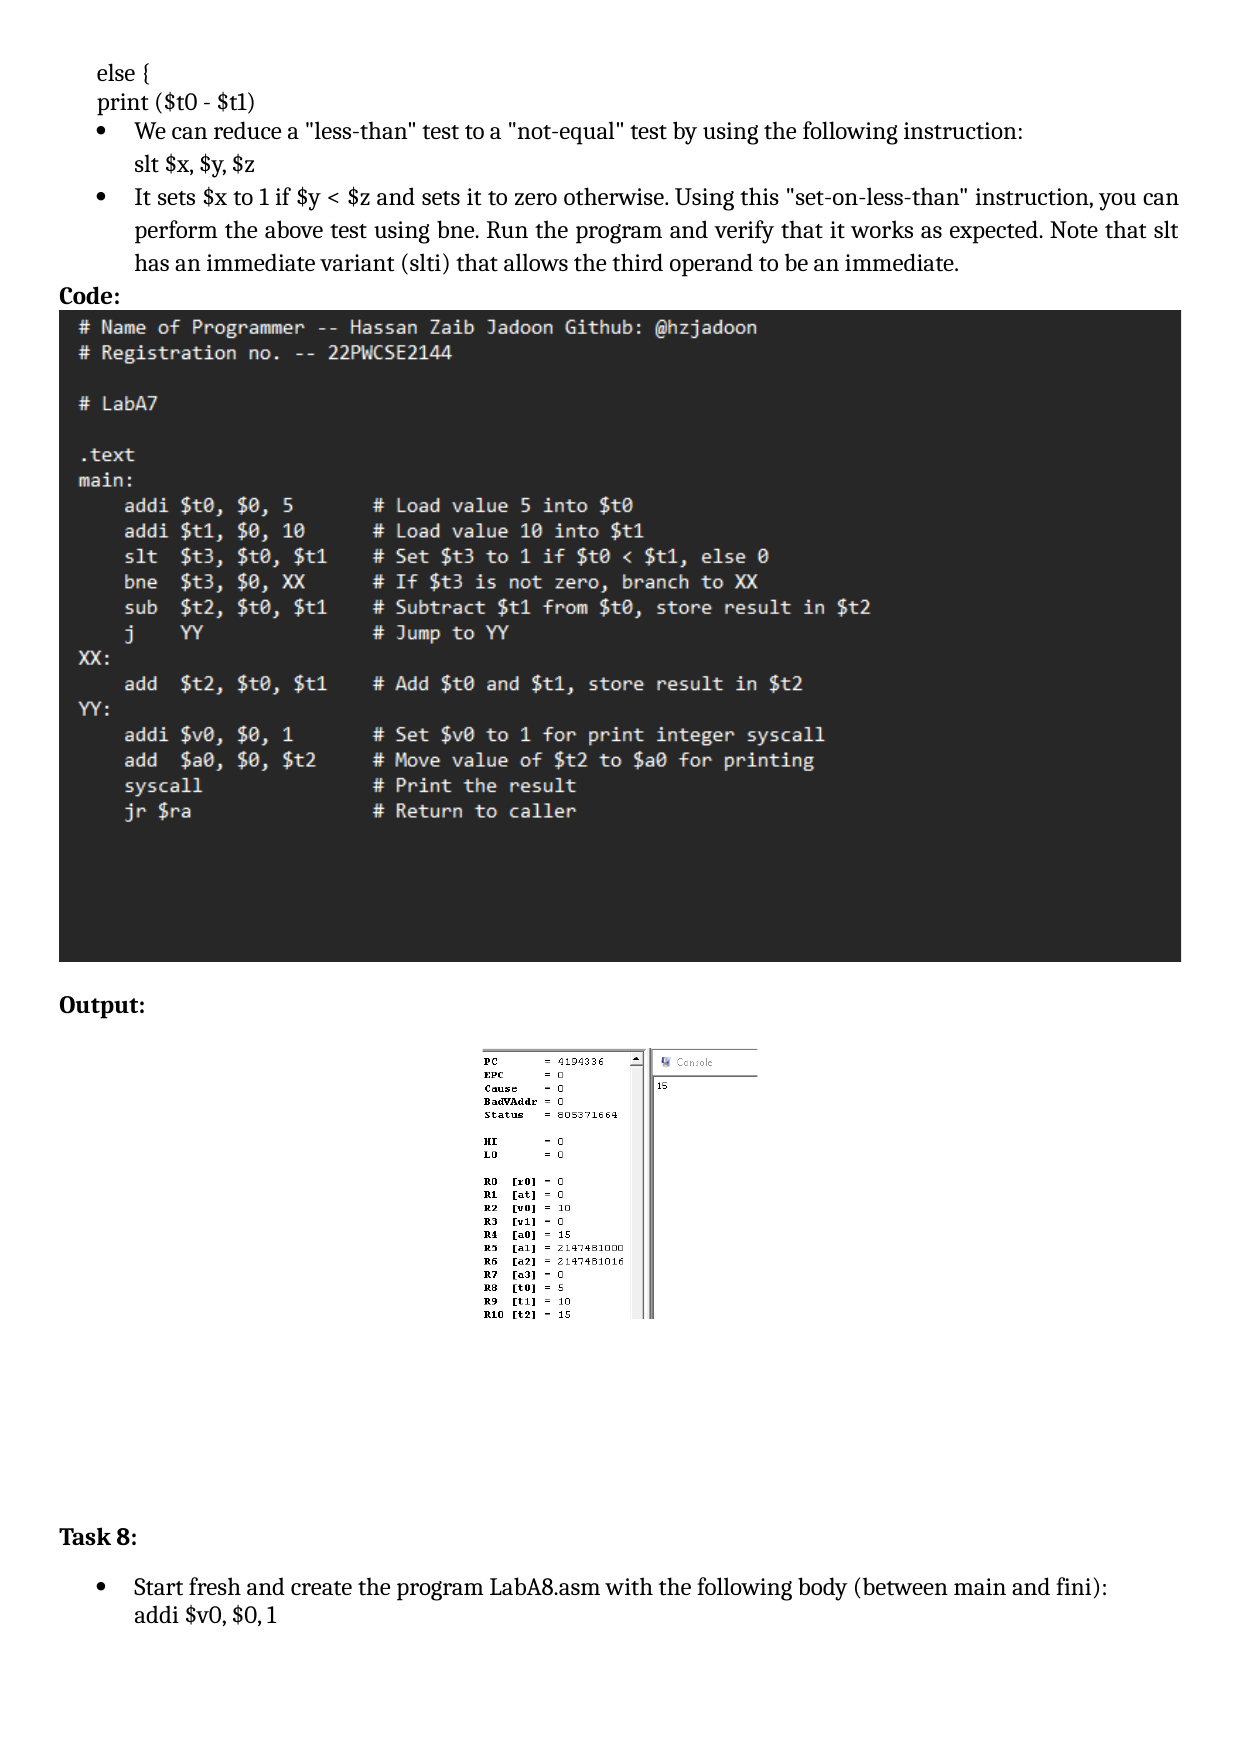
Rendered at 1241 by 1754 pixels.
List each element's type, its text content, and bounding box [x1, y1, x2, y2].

text Task 8: [59, 1523, 1181, 1552]
text Code: [59, 282, 1181, 310]
list addi $v0, $0, 1 [134, 1601, 1181, 1630]
text else { [97, 59, 1181, 88]
list slt $x, $y, $z [134, 149, 1181, 178]
text print ($t0 - $t1) [97, 88, 1181, 117]
list It sets $x to 1 if $y < $z and sets it to zero otherwise. Using this "set-on-less-than" instruction, you can perform the above test using bne. Run the program and verify that it works as expected. Note that slt has an immediate variant (slti) that allows the third operand to be an immediate. [97, 183, 1181, 277]
list We can reduce a "less-than" test to a "not-equal" test by using the following instruction: [97, 117, 1181, 145]
picture [482, 1048, 758, 1319]
picture [59, 310, 1182, 962]
text Output: [59, 991, 1181, 1019]
list Start fresh and create the program LabA8.asm with the following body (between main and fini): [97, 1572, 1181, 1601]
